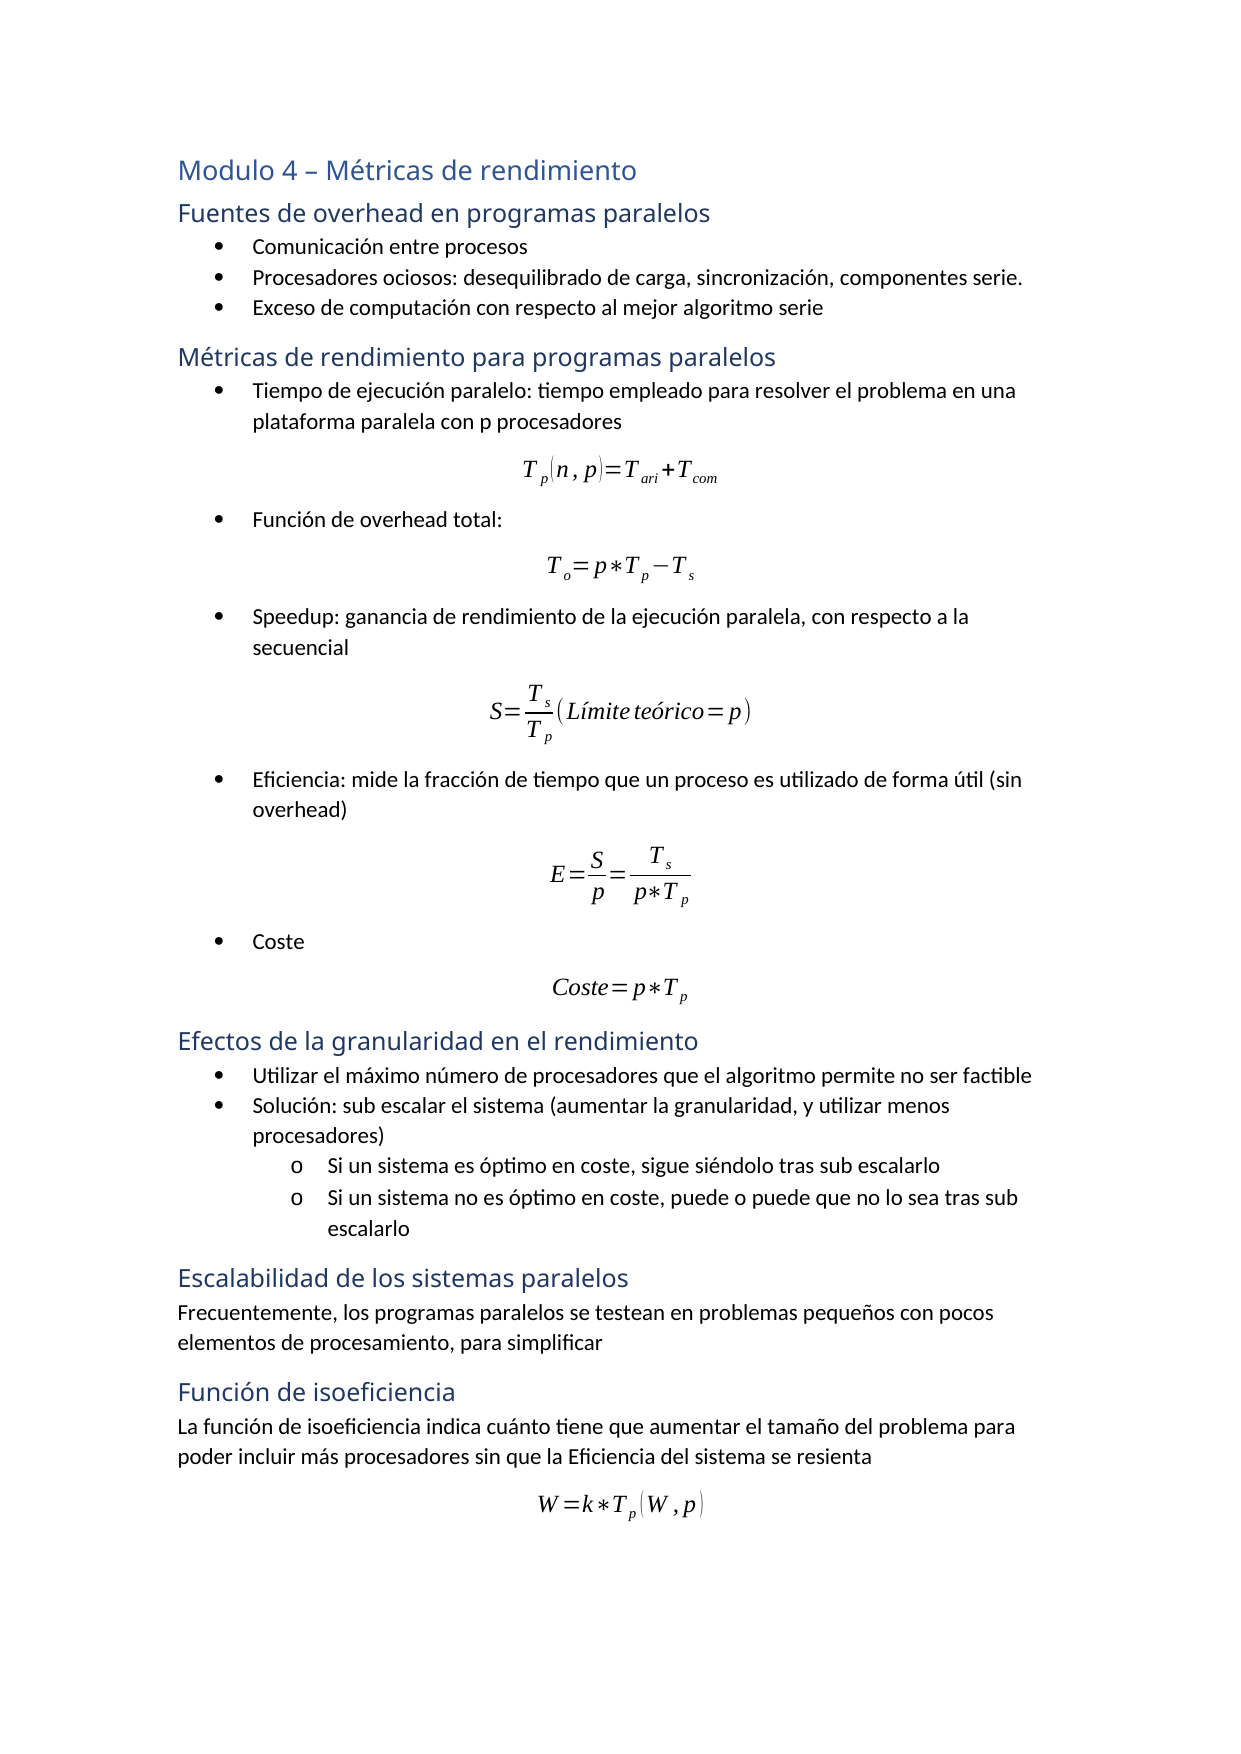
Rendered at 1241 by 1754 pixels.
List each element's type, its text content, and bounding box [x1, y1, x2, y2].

list Función de overhead total: [215, 505, 1063, 533]
list Speedup: ganancia de rendimiento de la ejecución paralela, con respecto a la secuencial [215, 602, 1063, 661]
text Frecuentemente, los programas paralelos se testean en problemas pequeños con pocos elementos de procesamiento, para simplificar [177, 1298, 1063, 1356]
list Si un sistema es óptimo en coste, sigue siéndolo tras sub escalarlo [290, 1151, 1063, 1181]
list Comunicación entre procesos [215, 232, 1063, 261]
subtitle Escalabilidad de los sistemas paralelos [177, 1261, 1063, 1295]
list Procesadores ociosos: desequilibrado de carga, sincronización, componentes serie. [215, 263, 1063, 291]
list Utilizar el máximo número de procesadores que el algoritmo permite no ser factible [215, 1061, 1063, 1089]
subtitle Función de isoeficiencia [177, 1375, 1063, 1409]
subtitle Fuentes de overhead en programas paralelos [177, 196, 1063, 230]
list Coste [215, 927, 1063, 955]
list Tiempo de ejecución paralelo: tiempo empleado para resolver el problema en una plataforma paralela con p procesadores [215, 377, 1063, 435]
list Si un sistema no es óptimo en coste, puede o puede que no lo sea tras sub escalarlo [290, 1183, 1063, 1242]
subtitle Métricas de rendimiento para programas paralelos [177, 340, 1063, 374]
subtitle Efectos de la granularidad en el rendimiento [177, 1024, 1063, 1058]
list Exceso de computación con respecto al mejor algoritmo serie [215, 293, 1063, 321]
subtitle Modulo 4 – Métricas de rendimiento [177, 152, 1063, 189]
text La función de isoeficiencia indica cuánto tiene que aumentar el tamaño del problema para poder incluir más procesadores sin que la Eficiencia del sistema se resienta [177, 1412, 1063, 1470]
list Eficiencia: mide la fracción de tiempo que un proceso es utilizado de forma útil (sin overhead) [215, 765, 1063, 823]
list Solución: sub escalar el sistema (aumentar la granularidad, y utilizar menos procesadores) [215, 1091, 1063, 1149]
